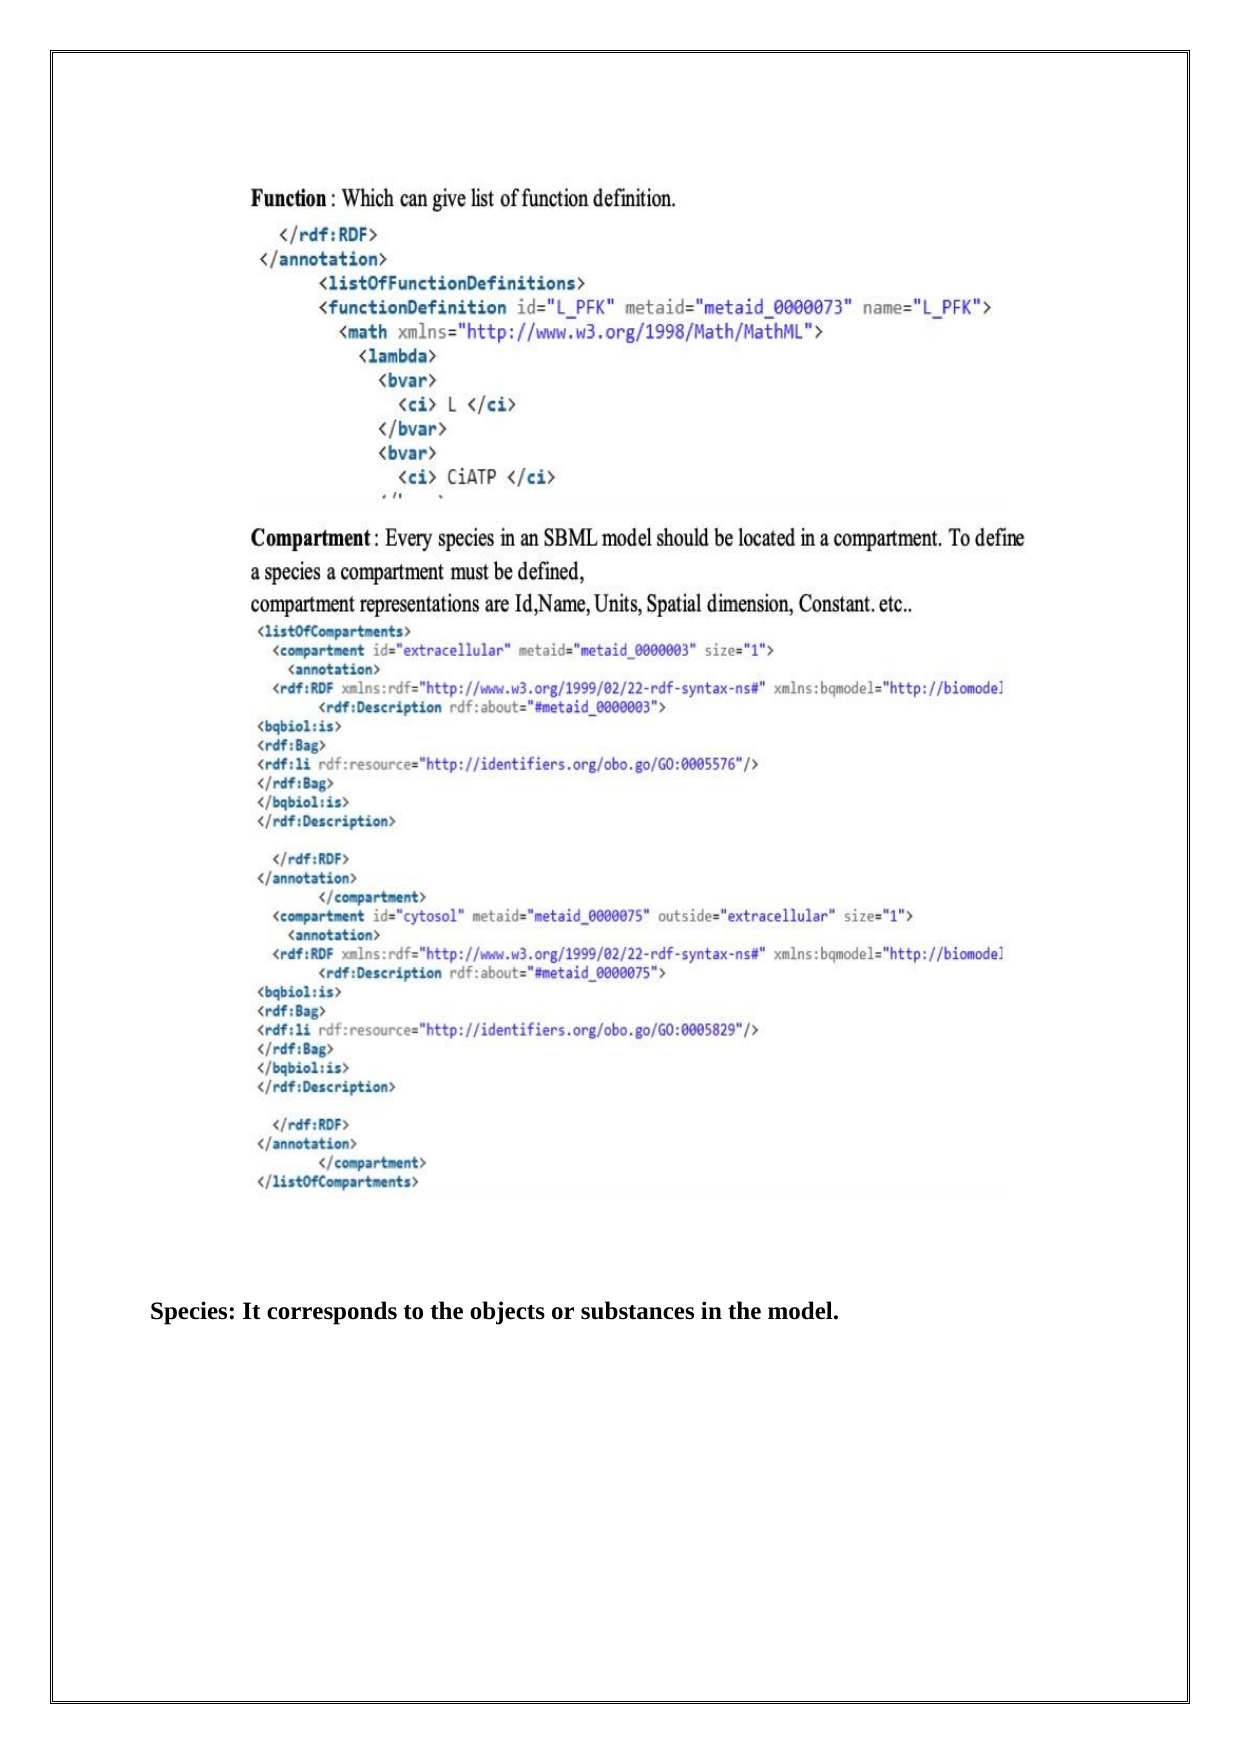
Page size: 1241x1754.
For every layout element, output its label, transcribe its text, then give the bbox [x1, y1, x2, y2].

picture [150, 150, 1125, 1268]
text Species: It corresponds to the objects or substances in the model. [150, 1296, 1090, 1325]
